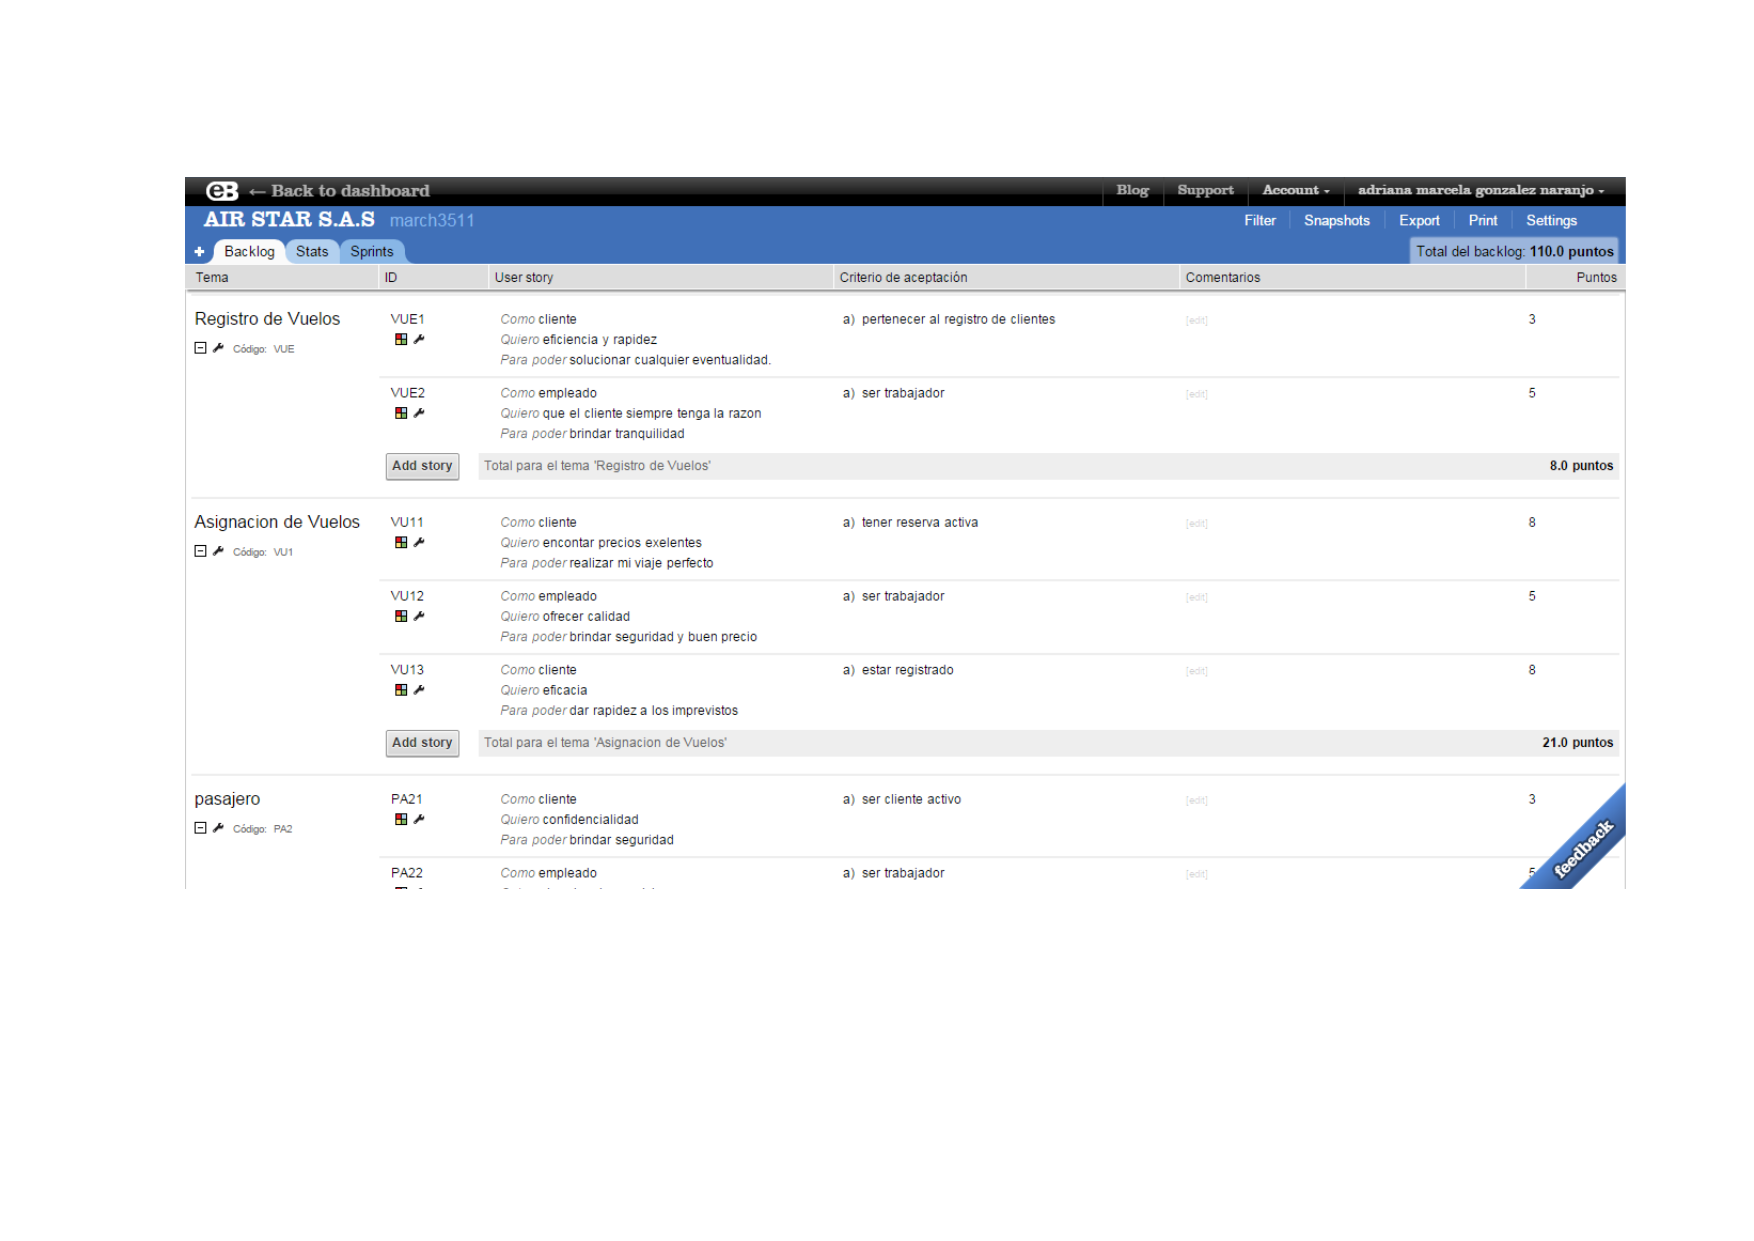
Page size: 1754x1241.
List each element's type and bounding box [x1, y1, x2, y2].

picture [185, 177, 1626, 889]
